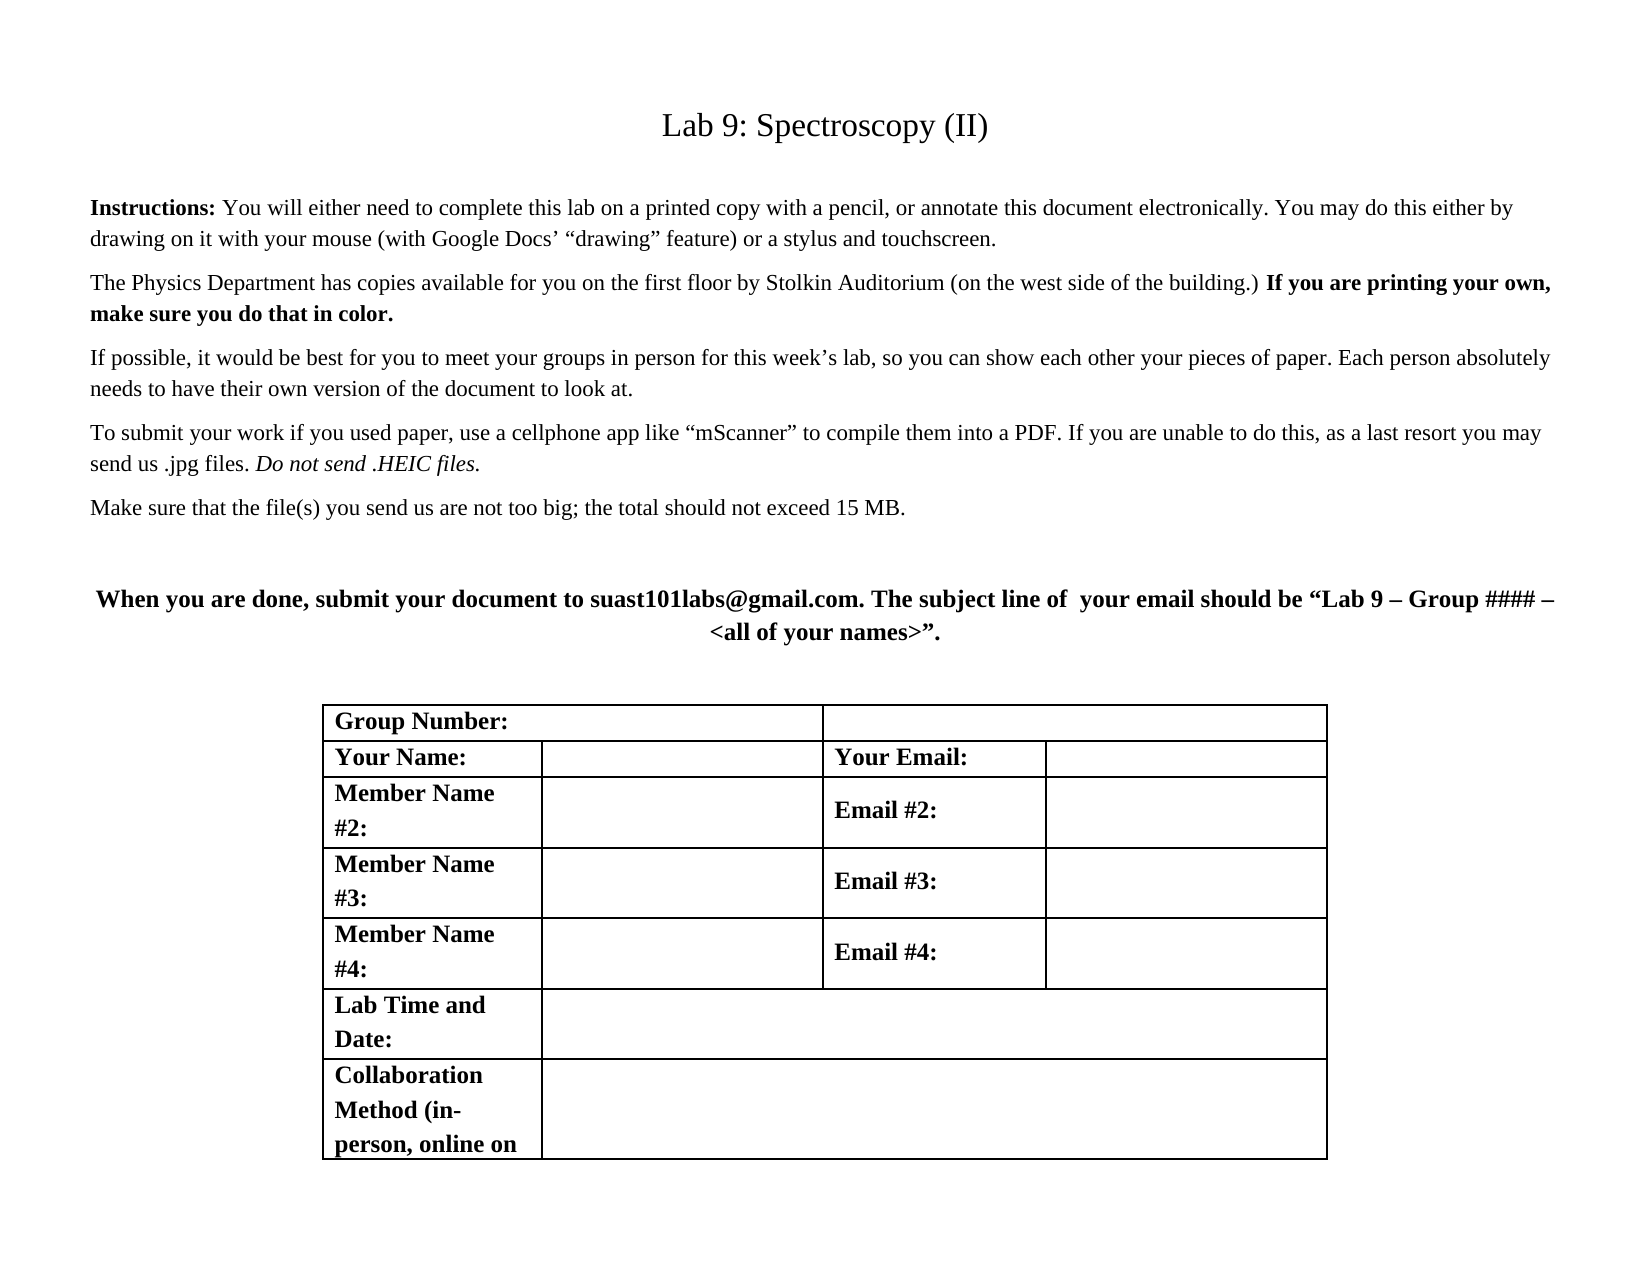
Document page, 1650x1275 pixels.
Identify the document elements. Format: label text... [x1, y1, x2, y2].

table_cell Collaboration Method (in-person, online on Collaborate, etc.) [324, 1060, 541, 1158]
text The Physics Department has copies available for you on the first floor by Stolkin Auditorium (on the west side of the building.) If you are printing your own, make sure you do that in color. [90, 269, 1560, 326]
text Instructions: You will either need to complete this lab on a printed copy with a pencil, or annotate this document electronically. You may do this either by drawing on it with your mouse (with Google Docs’ “drawing” feature) or a stylus and touchscreen. [90, 194, 1560, 251]
table_cell [1047, 919, 1326, 988]
table_header [824, 706, 1326, 740]
table_cell Email #2: [824, 778, 1045, 847]
table_cell [543, 990, 1326, 1058]
text When you are done, submit your document to suast101labs@gmail.com. The subject line of your email should be “Lab 9 – Group #### – <all of your names>”. [90, 584, 1560, 646]
table_cell Email #3: [824, 849, 1045, 917]
table_cell [543, 778, 822, 847]
table_cell Email #4: [824, 919, 1045, 988]
table_cell [543, 742, 822, 776]
table_cell [1047, 742, 1326, 776]
text Lab 9: Spectroscopy (II) [90, 105, 1560, 143]
table_cell Lab Time and Date: [324, 990, 541, 1058]
table_cell [543, 1060, 1326, 1158]
table_cell Member Name #3: [324, 849, 541, 917]
table_cell Your Name: [324, 742, 541, 776]
table_cell Member Name #4: [324, 919, 541, 988]
table_cell [543, 849, 822, 917]
table_header Group Number: [324, 706, 822, 740]
text If possible, it would be best for you to meet your groups in person for this week’s lab, so you can show each other your pieces of paper. Each person absolutely needs to have their own version of the document to look at. [90, 344, 1560, 401]
table_cell [1047, 778, 1326, 847]
text Make sure that the file(s) you send us are not too big; the total should not exceed 15 MB. [90, 494, 1560, 521]
text To submit your work if you used paper, use a cellphone app like “mScanner” to compile them into a PDF. If you are unable to do this, as a last resort you may send us .jpg files. Do not send .HEIC files. [90, 419, 1560, 476]
table_cell Your Email: [824, 742, 1045, 776]
table_cell [1047, 849, 1326, 917]
table_cell [543, 919, 822, 988]
table_cell Member Name #2: [324, 778, 541, 847]
